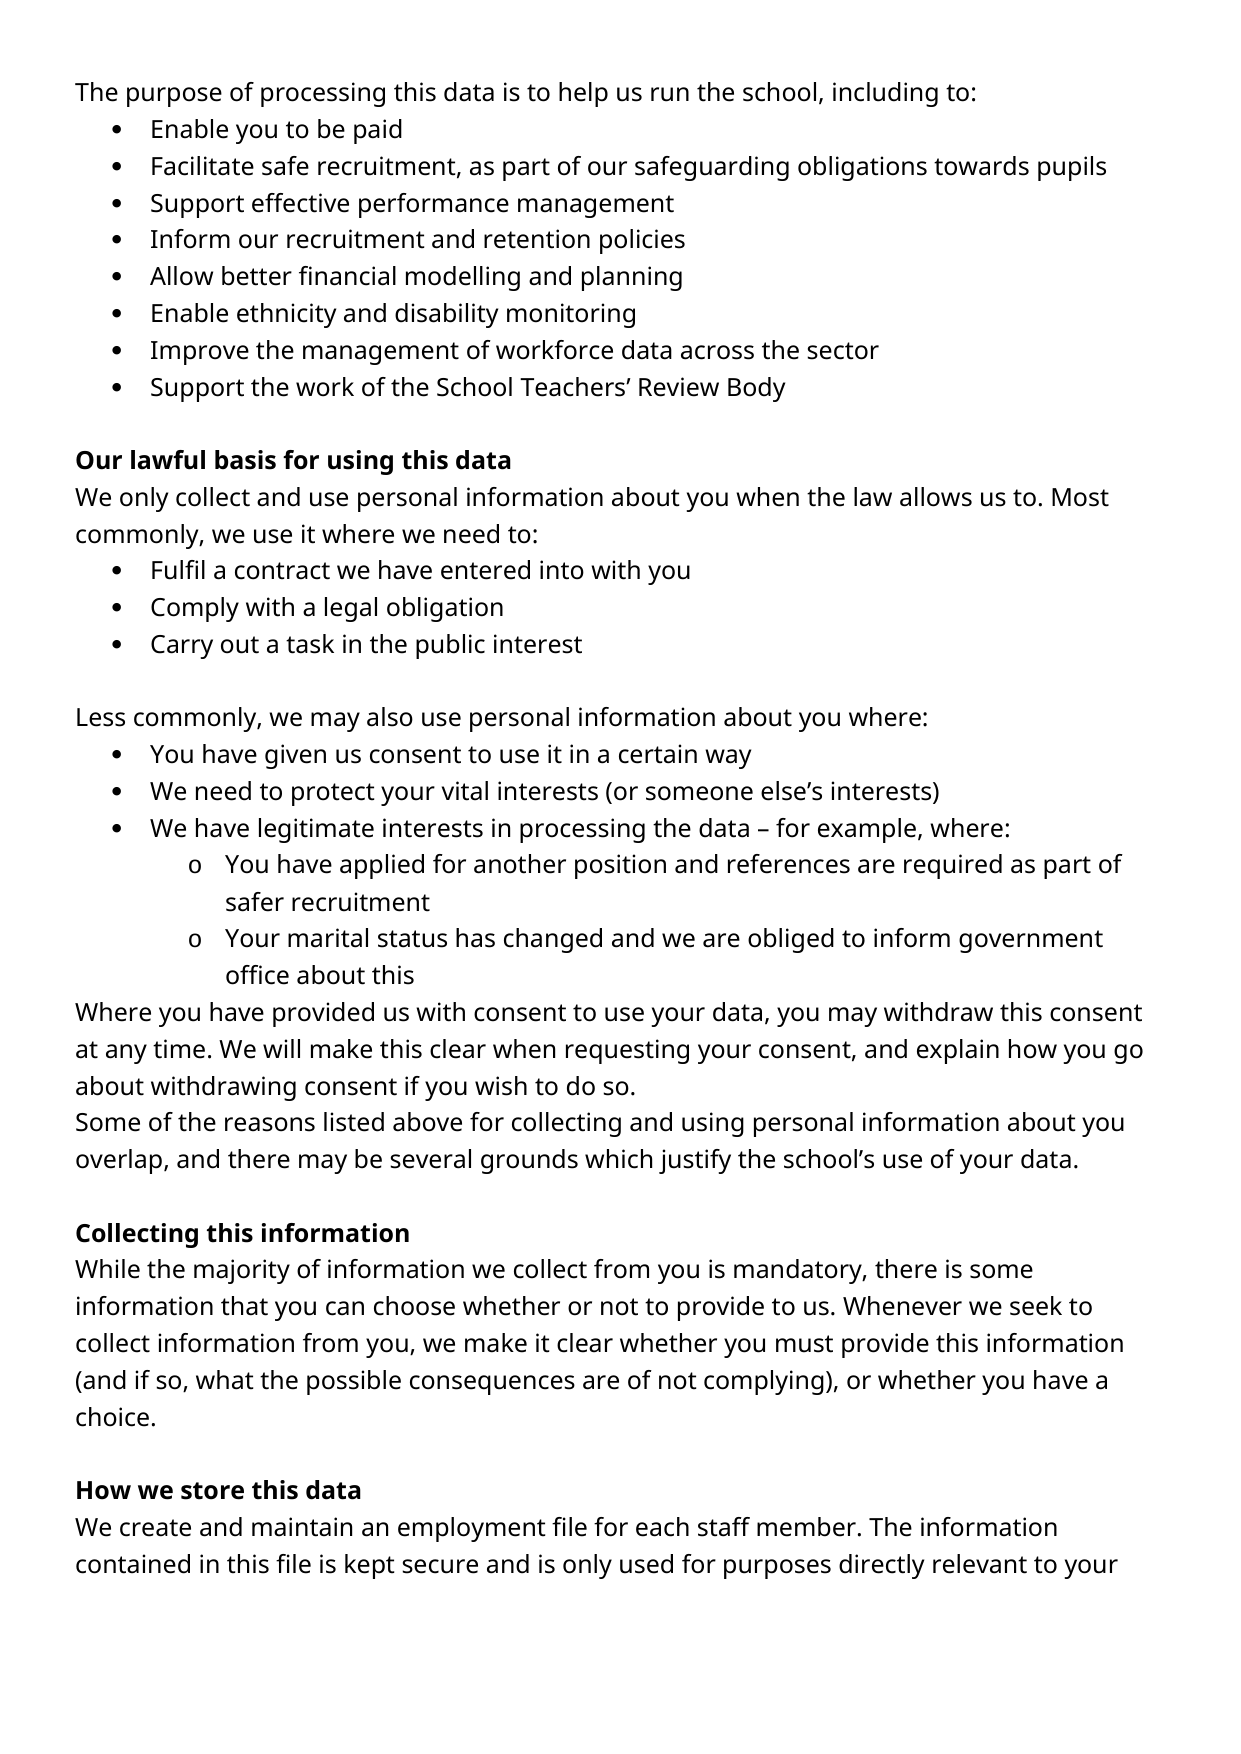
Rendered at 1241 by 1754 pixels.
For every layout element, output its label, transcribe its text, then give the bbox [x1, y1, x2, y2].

text Our lawful basis for using this data [75, 443, 1165, 477]
list Facilitate safe recruitment, as part of our safeguarding obligations towards pupils [112, 148, 1165, 183]
list Improve the management of workforce data across the sector [112, 332, 1165, 366]
list Comply with a legal obligation [112, 590, 1165, 624]
list You have applied for another position and references are required as part of safer recruitment [187, 847, 1165, 918]
text While the majority of information we collect from you is mandatory, there is some information that you can choose whether or not to provide to us. Whenever we seek to collect information from you, we make it clear whether you must provide this information (and if so, what the possible consequences are of not complying), or whether you have a choice. [75, 1252, 1165, 1433]
list Enable ethnicity and disability monitoring [112, 296, 1165, 330]
text How we store this data [75, 1473, 1165, 1507]
list Support the work of the School Teachers’ Review Body [112, 369, 1165, 403]
list Carry out a task in the public interest [112, 627, 1165, 661]
list Support effective performance management [112, 185, 1165, 219]
list Allow better financial modelling and planning [112, 259, 1165, 293]
text Collecting this information [75, 1215, 1165, 1249]
list You have given us consent to use it in a certain way [112, 737, 1165, 771]
list Enable you to be paid [112, 112, 1165, 146]
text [75, 1509, 1165, 1580]
text Where you have provided us with consent to use your data, you may withdraw this consent at any time. We will make this clear when requesting your consent, and explain how you go about withdrawing consent if you wish to do so. [75, 995, 1165, 1102]
text Less commonly, we may also use personal information about you where: [75, 700, 1165, 734]
list We have legitimate interests in processing the data – for example, where: [112, 810, 1165, 844]
text Some of the reasons listed above for collecting and using personal information about you overlap, and there may be several grounds which justify the school’s use of your data. [75, 1105, 1165, 1176]
text We only collect and use personal information about you when the law allows us to. Most commonly, we use it where we need to: [75, 479, 1165, 550]
list We need to protect your vital interests (or someone else’s interests) [112, 774, 1165, 808]
list Inform our recruitment and retention policies [112, 222, 1165, 256]
list Fulfil a contract we have entered into with you [112, 553, 1165, 587]
list Your marital status has changed and we are obliged to inform government office about this [187, 921, 1165, 992]
text The purpose of processing this data is to help us run the school, including to: [75, 75, 1165, 109]
